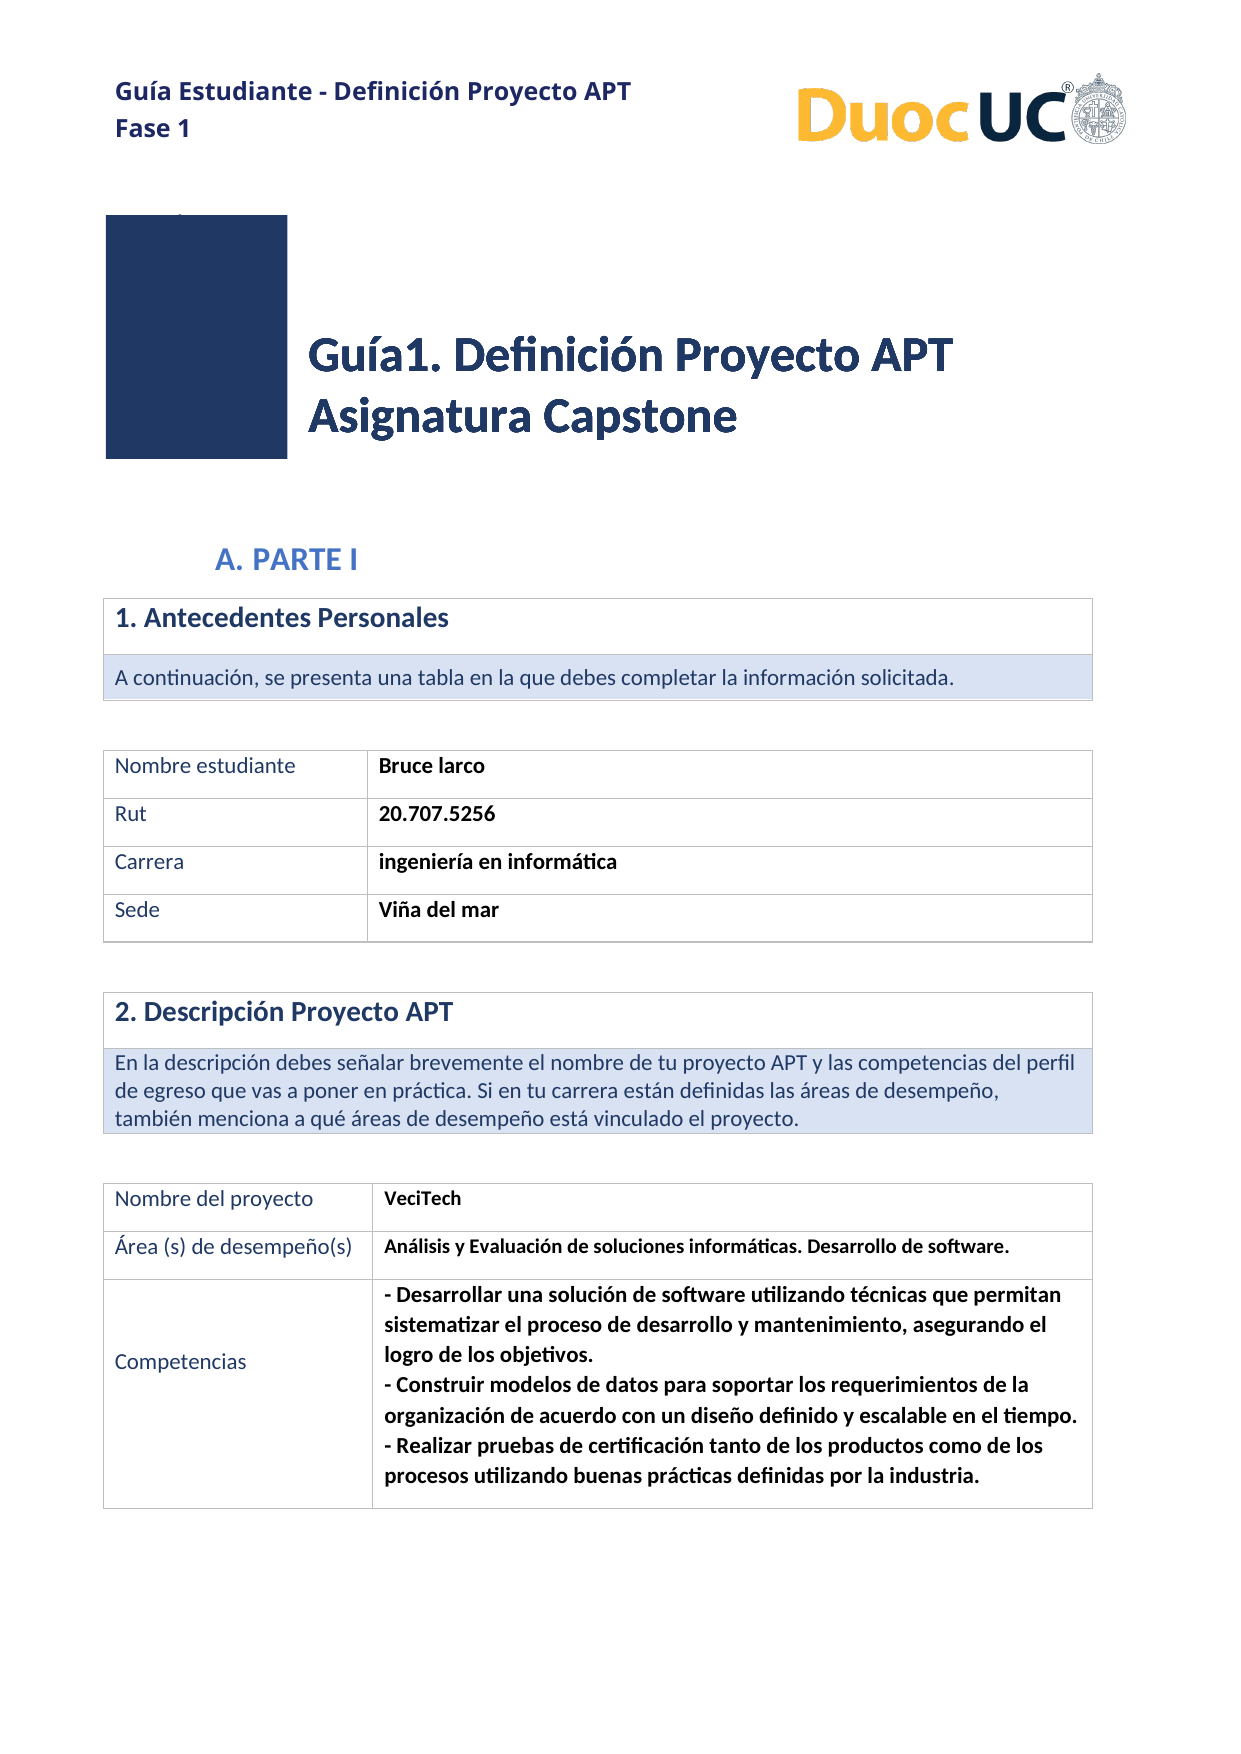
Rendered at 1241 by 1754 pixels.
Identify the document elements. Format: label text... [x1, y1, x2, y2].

picture [798, 73, 1126, 144]
table_header Nombre estudiante [104, 751, 367, 798]
table_cell Área (s) de desempeño(s) [104, 1232, 372, 1279]
table_cell Competencias [104, 1280, 372, 1508]
list PARTE I [215, 538, 1063, 578]
table_cell ingeniería en informática [368, 847, 1092, 894]
table_cell Sede [104, 895, 367, 941]
table_cell Carrera [104, 847, 367, 894]
table_cell - Desarrollar una solución de software utilizando técnicas que permitan sistematizar el proceso de desarrollo y mantenimiento, asegurando el logro de los objetivos. - Construir modelos de datos para soportar los requerimientos de la organización de acuerdo con un diseño definido y escalable en el tiempo. - Realizar pruebas de certificación tanto de los productos como de los procesos utilizando buenas prácticas definidas por la industria. [373, 1280, 1092, 1508]
table_header 1. Antecedentes Personales [104, 599, 1092, 654]
table_header VeciTech [373, 1184, 1092, 1231]
table_cell En la descripción debes señalar brevemente el nombre de tu proyecto APT y las competencias del perfil de egreso que vas a poner en práctica. Si en tu carrera están definidas las áreas de desempeño, también menciona a qué áreas de desempeño está vinculado el proyecto. [104, 1049, 1092, 1133]
table_cell Viña del mar [368, 895, 1092, 941]
table_header Nombre del proyecto [104, 1184, 372, 1231]
table_header Bruce larco [368, 751, 1092, 798]
table_cell Rut [104, 799, 367, 846]
table_cell A continuación, se presenta una tabla en la que debes completar la información solicitada. [104, 655, 1092, 699]
table_header 2. Descripción Proyecto APT [104, 993, 1092, 1047]
table_cell 20.707.5256 [368, 799, 1092, 846]
table_cell Análisis y Evaluación de soluciones informáticas. Desarrollo de software. [373, 1232, 1092, 1279]
text } [177, 209, 1063, 238]
